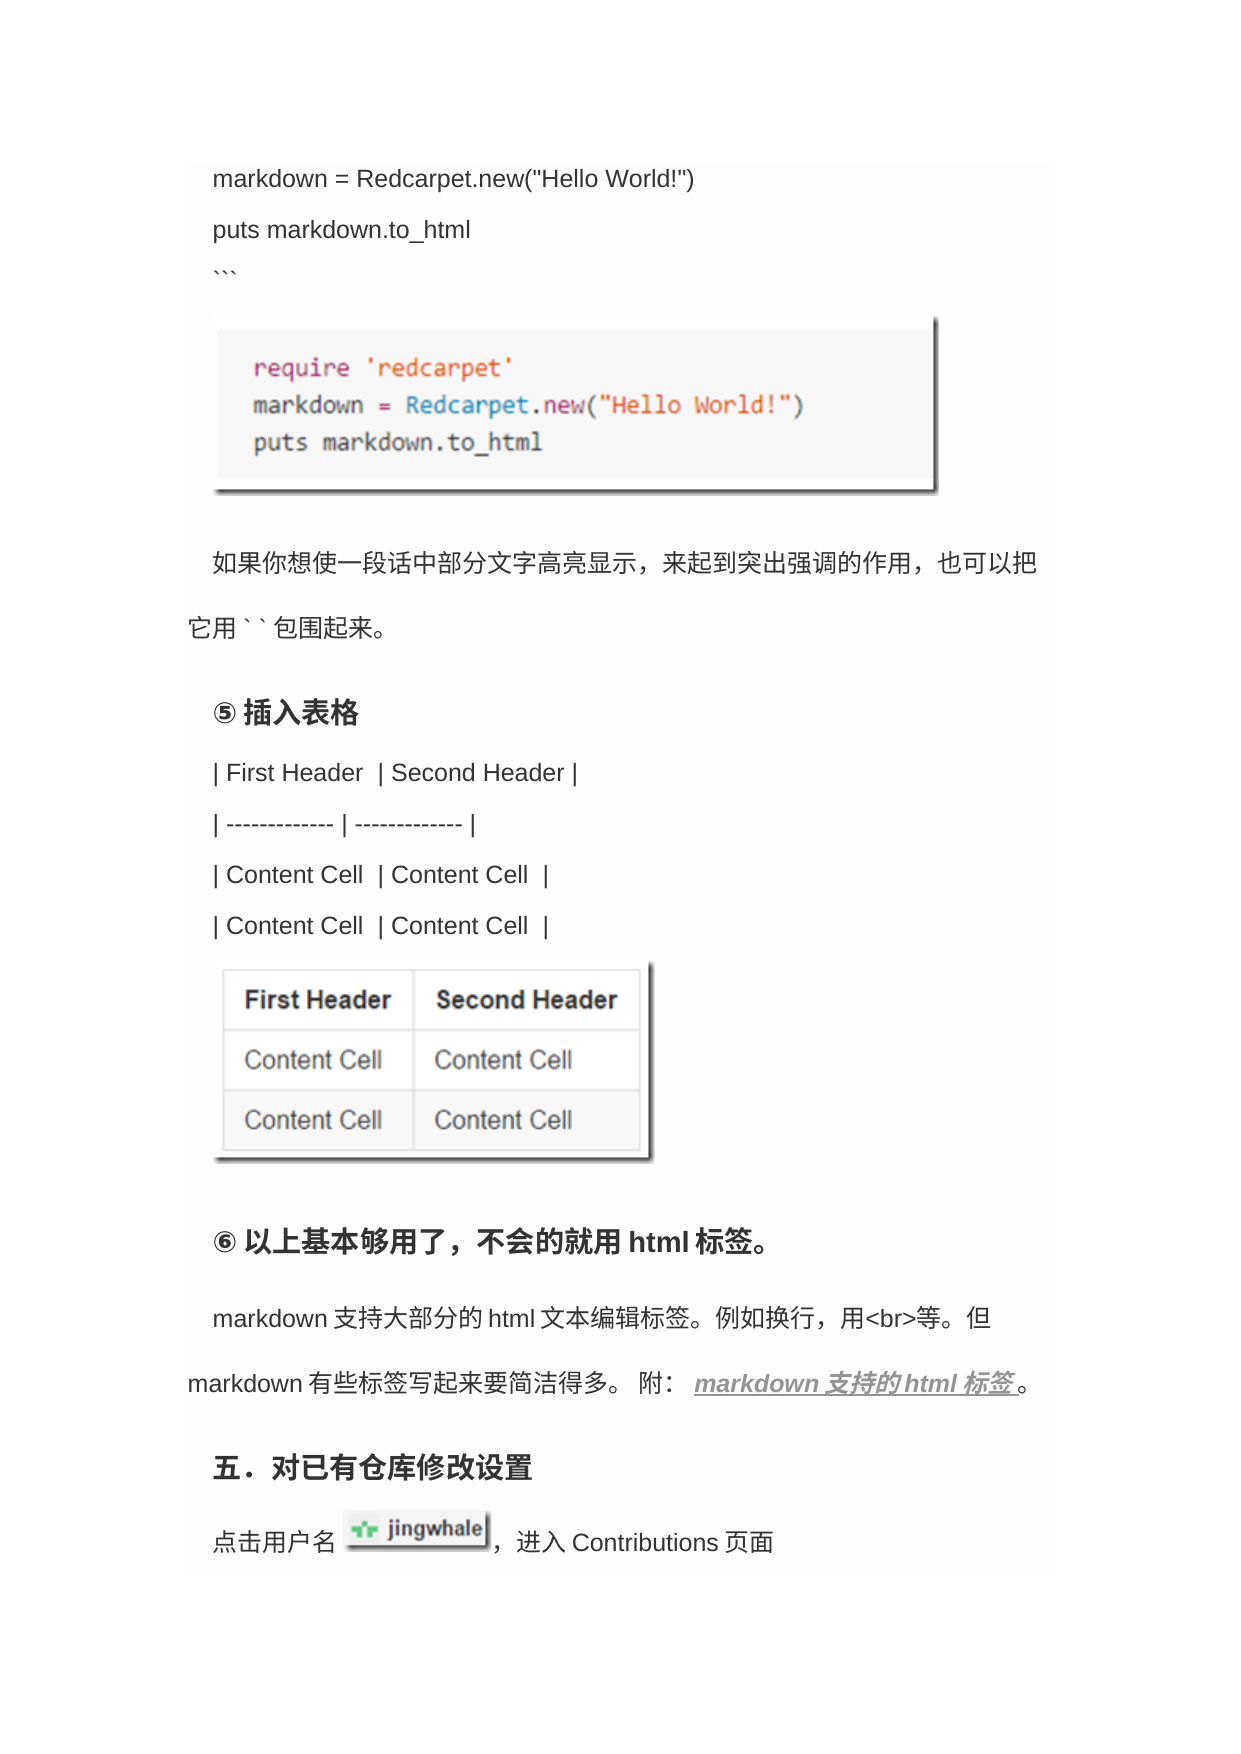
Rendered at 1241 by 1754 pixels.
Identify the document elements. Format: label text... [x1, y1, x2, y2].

text markdown = Redcarpet.new("Hello World!") [187, 162, 1053, 194]
picture [212, 960, 655, 1164]
text markdown支持大部分的html文本编辑标签。例如换行，用<br>等。但markdown有些标签写起来要简洁得多。 附： markdown支持的html标签 。 [187, 1284, 1053, 1414]
subtitle ⑤插入表格 [187, 678, 1053, 743]
text ``` [187, 264, 1053, 297]
subtitle ⑥以上基本够用了，不会的就用html标签。 [187, 1207, 1053, 1272]
text 如果你想使一段话中部分文字高亮显示，来起到突出强调的作用，也可以把它用 ` ` 包围起来。 [187, 529, 1053, 659]
text 点击用户名 ，进入Contributions页面 [187, 1511, 1053, 1576]
subtitle 五．对已有仓库修改设置 [187, 1433, 1053, 1498]
text puts markdown.to_html [187, 213, 1053, 246]
picture [212, 315, 939, 496]
picture [343, 1510, 492, 1552]
text | Content Cell | Content Cell | [187, 909, 1053, 942]
text | ------------- | ------------- | [187, 807, 1053, 839]
text | Content Cell | Content Cell | [187, 858, 1053, 891]
text | First Header | Second Header | [187, 756, 1053, 788]
